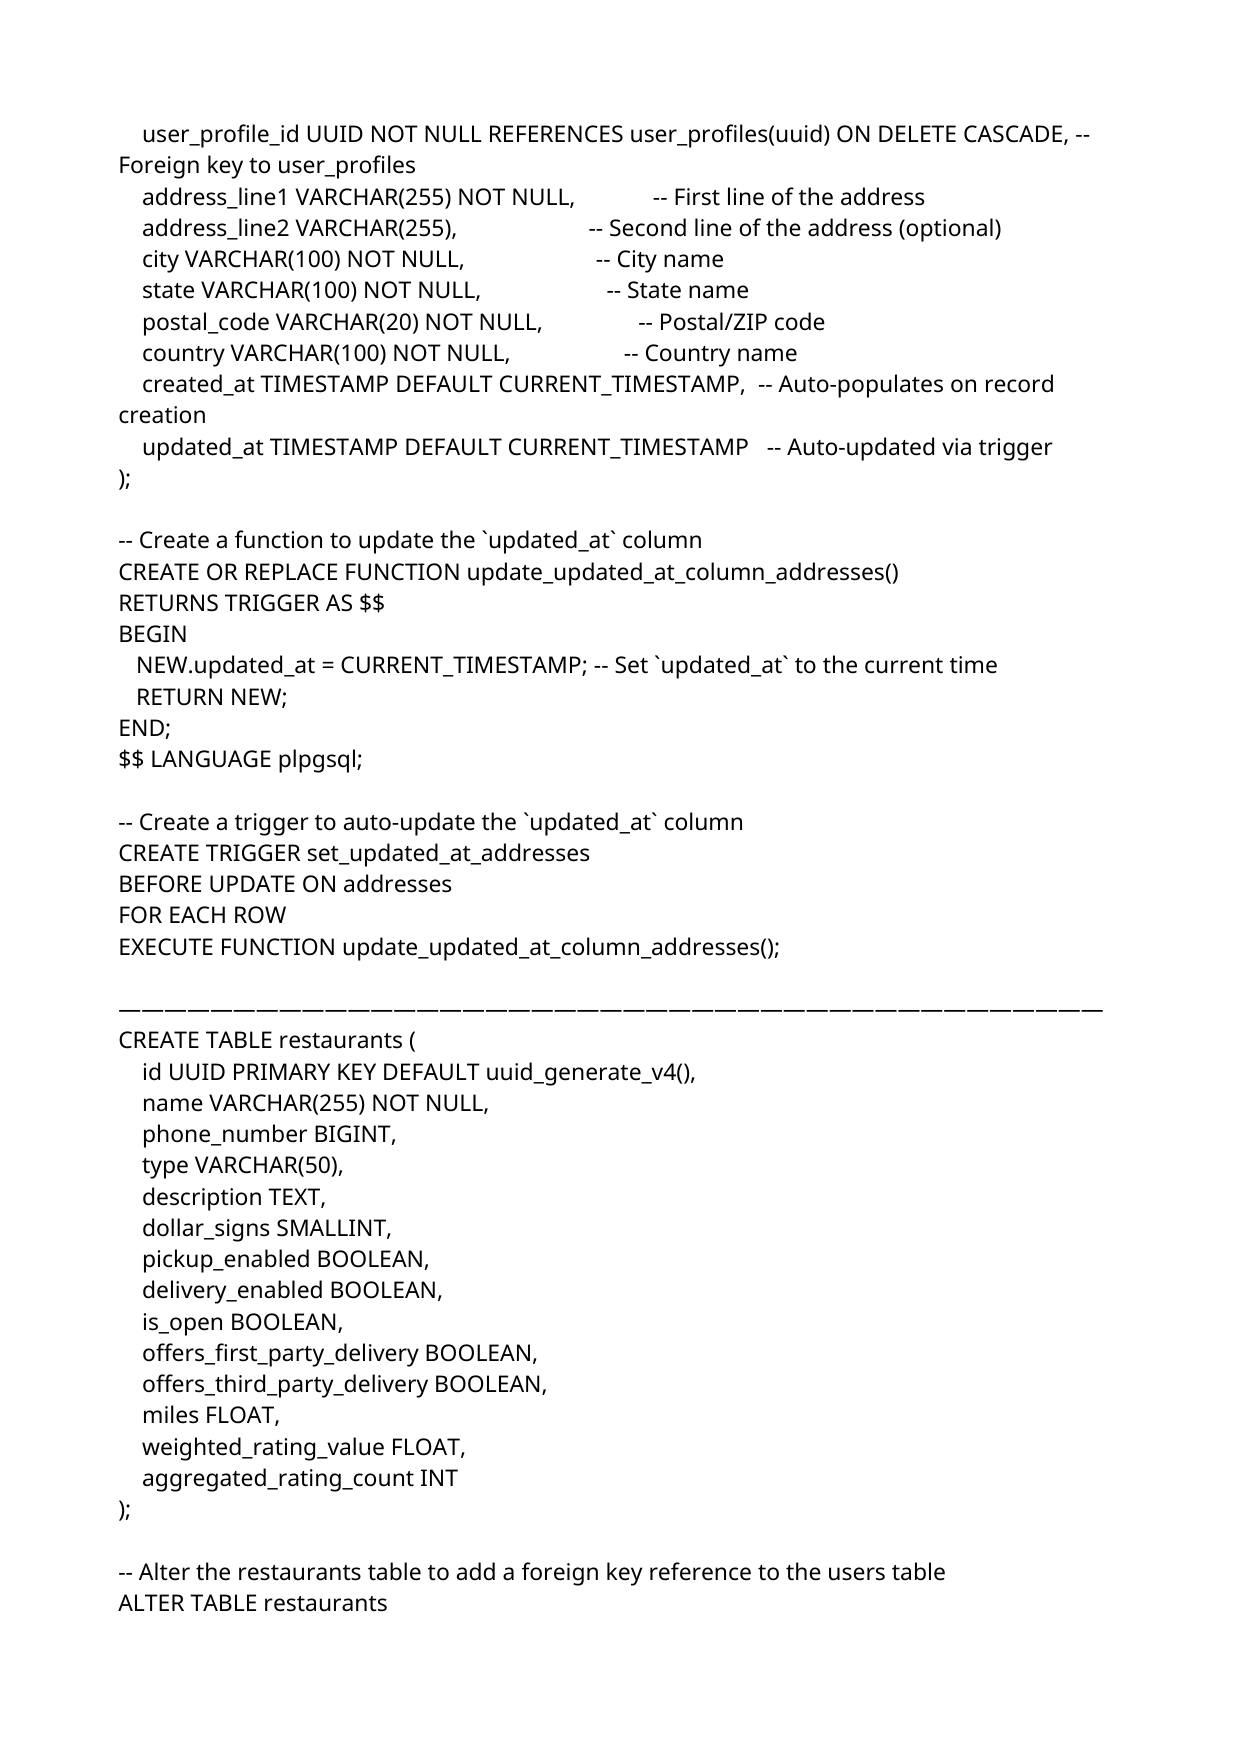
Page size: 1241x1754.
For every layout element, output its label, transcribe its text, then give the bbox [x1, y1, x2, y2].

text aggregated_rating_count INT [118, 1462, 1122, 1493]
text country VARCHAR(100) NOT NULL, -- Country name [118, 337, 1122, 368]
text address_line2 VARCHAR(255), -- Second line of the address (optional) [118, 212, 1122, 243]
text CREATE TABLE restaurants ( [118, 1024, 1122, 1056]
text BEGIN [118, 618, 1122, 649]
text weighted_rating_value FLOAT, [118, 1431, 1122, 1462]
text miles FLOAT, [118, 1399, 1122, 1431]
text ); -- Alter the restaurants table to add a foreign key reference to the users table [118, 1493, 1122, 1587]
text FOR EACH ROW [118, 899, 1122, 931]
text -- Create a function to update the `updated_at` column [118, 524, 1122, 556]
text ——————————————————————————————————————————— [118, 993, 1122, 1024]
text user_profile_id UUID NOT NULL REFERENCES user_profiles(uuid) ON DELETE CASCADE, -- Foreign key to user_profiles [118, 118, 1122, 181]
text state VARCHAR(100) NOT NULL, -- State name [118, 274, 1122, 306]
text description TEXT, [118, 1181, 1122, 1212]
text $$ LANGUAGE plpgsql; [118, 743, 1122, 774]
text address_line1 VARCHAR(255) NOT NULL, -- First line of the address [118, 181, 1122, 212]
text type VARCHAR(50), [118, 1149, 1122, 1181]
text is_open BOOLEAN, [118, 1306, 1122, 1337]
text offers_first_party_delivery BOOLEAN, [118, 1337, 1122, 1368]
text -- Create a trigger to auto-update the `updated_at` column [118, 806, 1122, 837]
text CREATE TRIGGER set_updated_at_addresses [118, 837, 1122, 868]
text NEW.updated_at = CURRENT_TIMESTAMP; -- Set `updated_at` to the current time [118, 649, 1122, 681]
text pickup_enabled BOOLEAN, [118, 1243, 1122, 1274]
text name VARCHAR(255) NOT NULL, [118, 1087, 1122, 1118]
text END; [118, 712, 1122, 743]
text delivery_enabled BOOLEAN, [118, 1274, 1122, 1306]
text city VARCHAR(100) NOT NULL, -- City name [118, 243, 1122, 274]
text ALTER TABLE restaurants [118, 1587, 1122, 1618]
text created_at TIMESTAMP DEFAULT CURRENT_TIMESTAMP, -- Auto-populates on record creation [118, 368, 1122, 431]
text phone_number BIGINT, [118, 1118, 1122, 1149]
text id UUID PRIMARY KEY DEFAULT uuid_generate_v4(), [118, 1056, 1122, 1087]
text offers_third_party_delivery BOOLEAN, [118, 1368, 1122, 1399]
text postal_code VARCHAR(20) NOT NULL, -- Postal/ZIP code [118, 306, 1122, 337]
text BEFORE UPDATE ON addresses [118, 868, 1122, 899]
text EXECUTE FUNCTION update_updated_at_column_addresses(); [118, 931, 1122, 962]
text RETURN NEW; [118, 681, 1122, 712]
text ); [118, 462, 1122, 493]
text CREATE OR REPLACE FUNCTION update_updated_at_column_addresses() [118, 556, 1122, 587]
text dollar_signs SMALLINT, [118, 1212, 1122, 1243]
text updated_at TIMESTAMP DEFAULT CURRENT_TIMESTAMP -- Auto-updated via trigger [118, 431, 1122, 462]
text RETURNS TRIGGER AS $$ [118, 587, 1122, 618]
